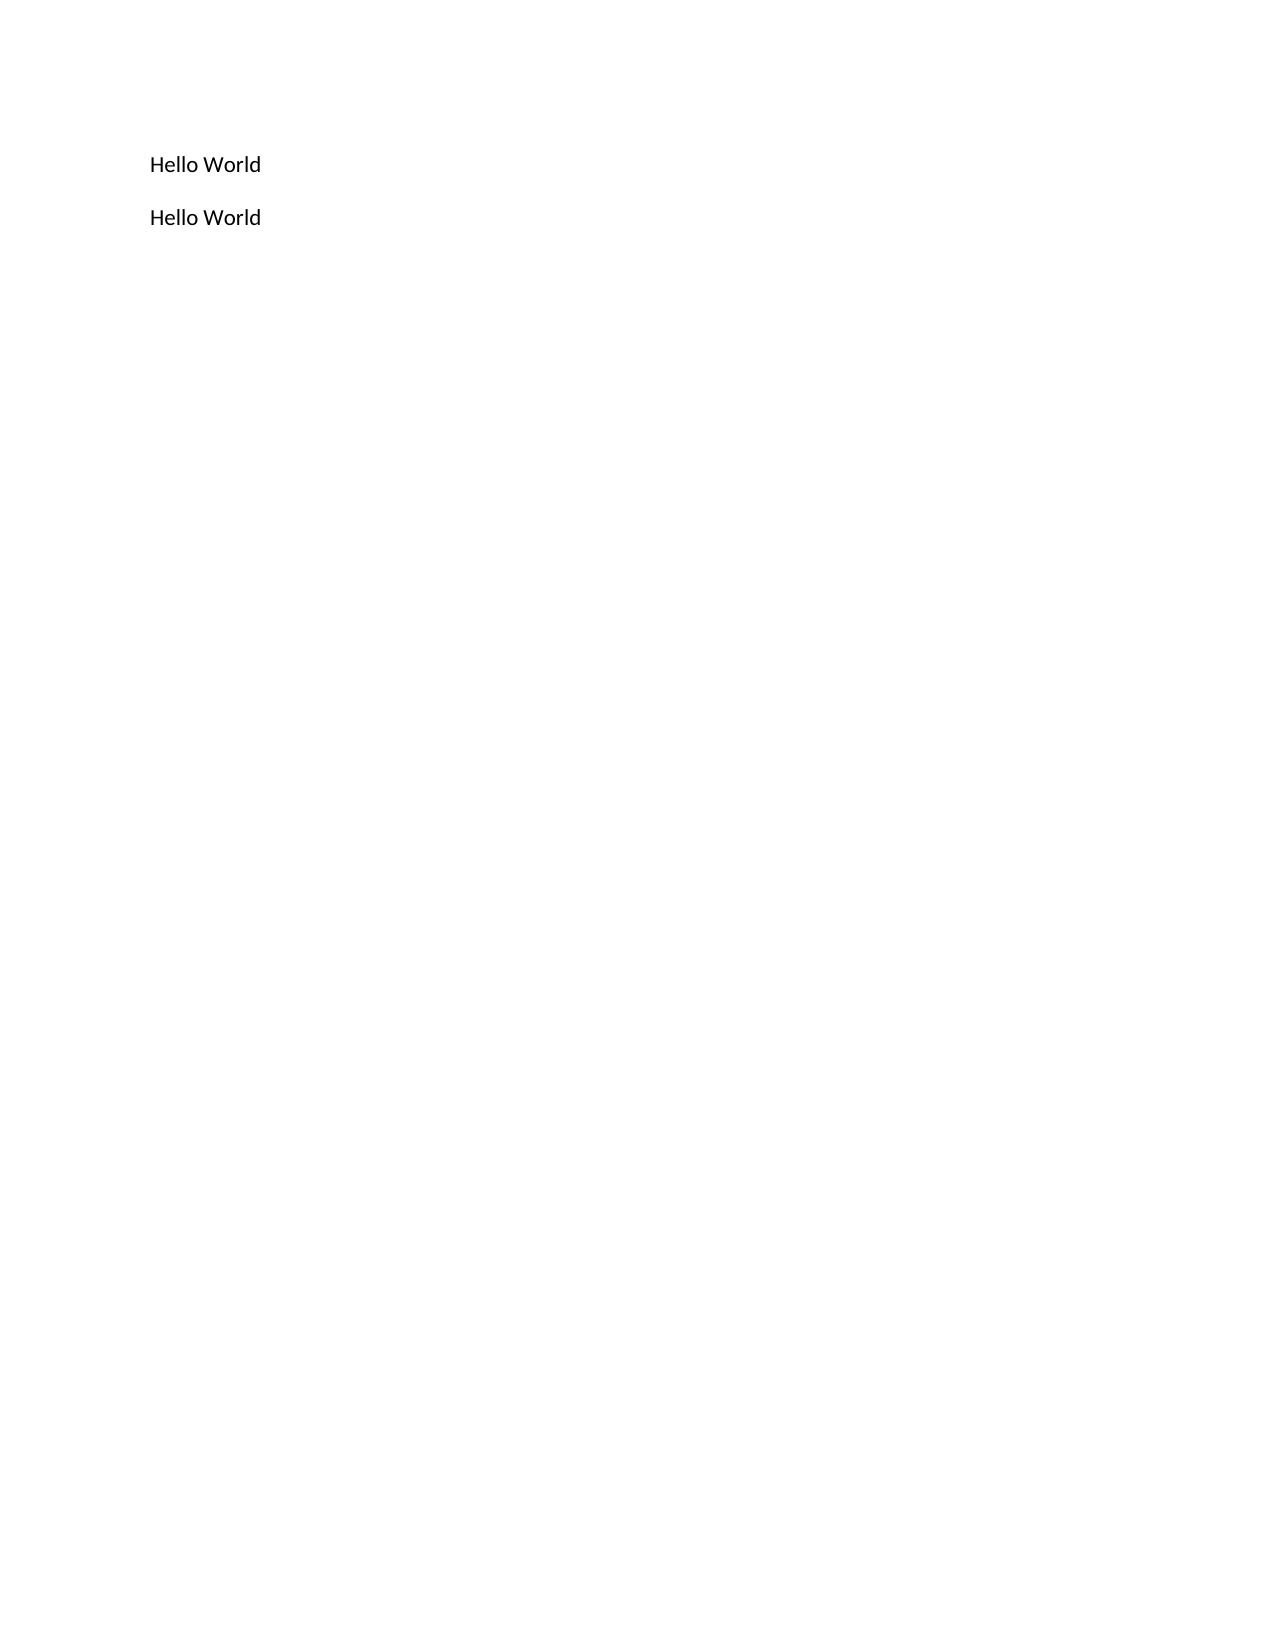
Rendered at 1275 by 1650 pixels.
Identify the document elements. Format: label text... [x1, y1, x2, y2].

text Hello World [150, 203, 1125, 231]
text Hello World [150, 150, 1125, 178]
